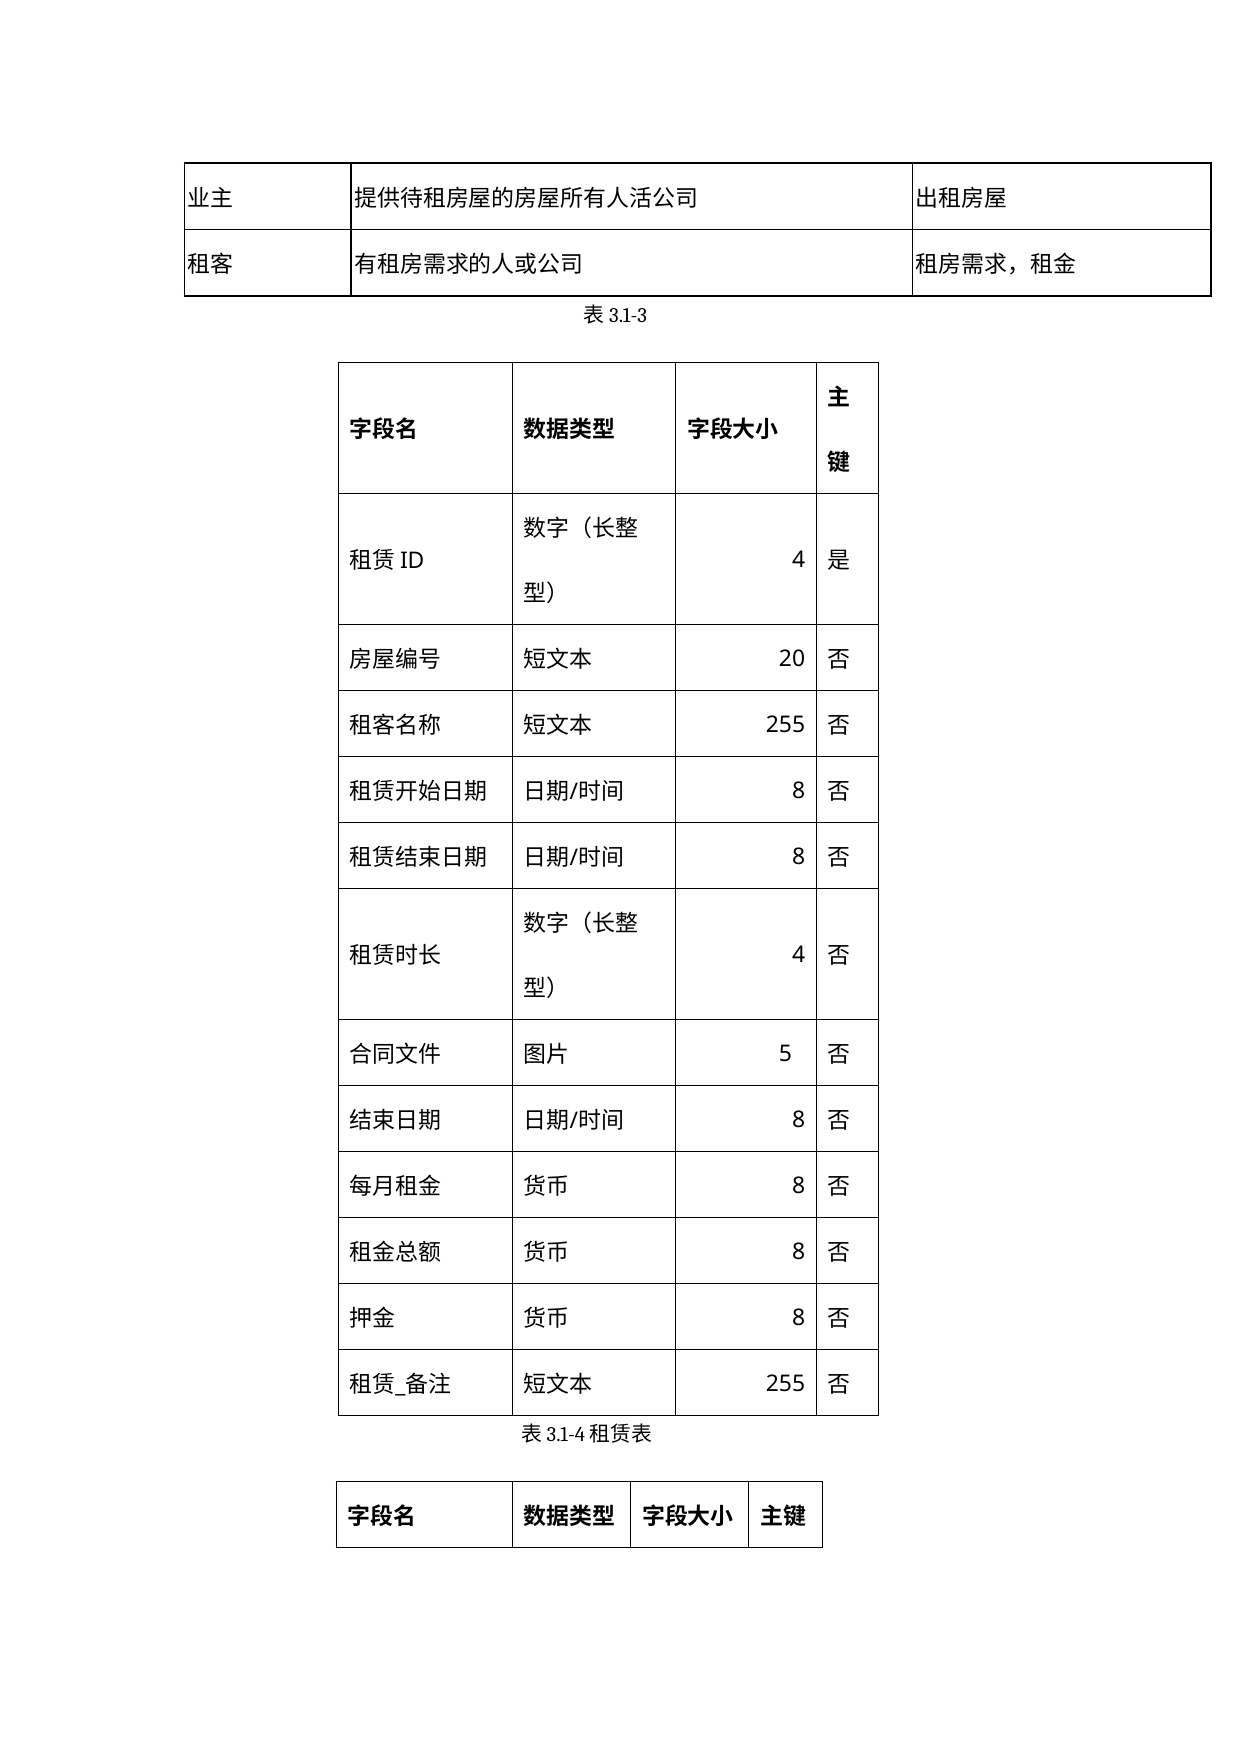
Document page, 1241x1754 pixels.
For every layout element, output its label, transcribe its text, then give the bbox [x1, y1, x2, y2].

table_cell 租赁ID [339, 494, 512, 624]
text 表 3.1-4 租赁表 [187, 1416, 1053, 1449]
table_cell 租赁结束日期 [339, 823, 512, 888]
table_cell 有租房需求的人或公司 [352, 230, 912, 295]
table_cell 否 [817, 1218, 878, 1283]
table_header 字段大小 [676, 363, 816, 493]
table_cell 提供待租房屋的房屋所有人活公司 [352, 164, 912, 228]
table_cell 租赁_备注 [339, 1350, 512, 1415]
table_header 主键 [749, 1482, 822, 1547]
table_cell 押金 [339, 1284, 512, 1349]
text 表 3.1-3 [187, 297, 1053, 329]
table_cell 出租房屋 [913, 164, 1210, 228]
table_cell 合同文件 [339, 1020, 512, 1085]
table_cell 否 [817, 1350, 878, 1415]
table_cell 是 [817, 494, 878, 624]
table_header 数据类型 [513, 363, 675, 493]
table_cell 否 [817, 1284, 878, 1349]
table_cell 8 [676, 757, 816, 822]
table_cell 日期/时间 [513, 757, 675, 822]
table_cell 租赁时长 [339, 889, 512, 1019]
table_cell 255 [676, 1350, 816, 1415]
table_cell 货币 [513, 1218, 675, 1283]
table_cell 结束日期 [339, 1086, 512, 1151]
table_cell 数字（长整型） [513, 889, 675, 1019]
table_cell 短文本 [513, 691, 675, 756]
table_cell 房屋编号 [339, 625, 512, 690]
table_cell 4 [676, 889, 816, 1019]
table_cell 8 [676, 1152, 816, 1217]
table_header 数据类型 [513, 1482, 630, 1547]
table_cell 否 [817, 757, 878, 822]
table_cell 8 [676, 1284, 816, 1349]
table_header 字段大小 [631, 1482, 748, 1547]
table_cell 8 [676, 1086, 816, 1151]
table_cell 租客 [185, 230, 350, 295]
table_cell 否 [817, 823, 878, 888]
table_cell 否 [817, 691, 878, 756]
table_cell 数字（长整型） [513, 494, 675, 624]
table_cell 否 [817, 625, 878, 690]
table_cell 业主 [185, 164, 350, 228]
table_cell 短文本 [513, 625, 675, 690]
table_cell 图片 [513, 1020, 675, 1085]
table_cell 货币 [513, 1284, 675, 1349]
table_header 主键 [817, 363, 878, 493]
table_cell 5 [676, 1020, 816, 1085]
table_cell 短文本 [513, 1350, 675, 1415]
table_cell 否 [817, 1152, 878, 1217]
table_cell 8 [676, 1218, 816, 1283]
table_cell 货币 [513, 1152, 675, 1217]
table_cell 否 [817, 889, 878, 1019]
table_header 字段名 [339, 363, 512, 493]
table_cell 20 [676, 625, 816, 690]
table_cell 租赁开始日期 [339, 757, 512, 822]
table_cell 否 [817, 1020, 878, 1085]
table_cell 每月租金 [339, 1152, 512, 1217]
table_cell 租房需求，租金 [913, 230, 1210, 295]
table_cell 255 [676, 691, 816, 756]
table_cell 日期/时间 [513, 1086, 675, 1151]
table_cell 8 [676, 823, 816, 888]
table_cell 租客名称 [339, 691, 512, 756]
table_cell 租金总额 [339, 1218, 512, 1283]
table_cell 日期/时间 [513, 823, 675, 888]
table_header 字段名 [337, 1482, 512, 1547]
table_cell 否 [817, 1086, 878, 1151]
table_cell 4 [676, 494, 816, 624]
